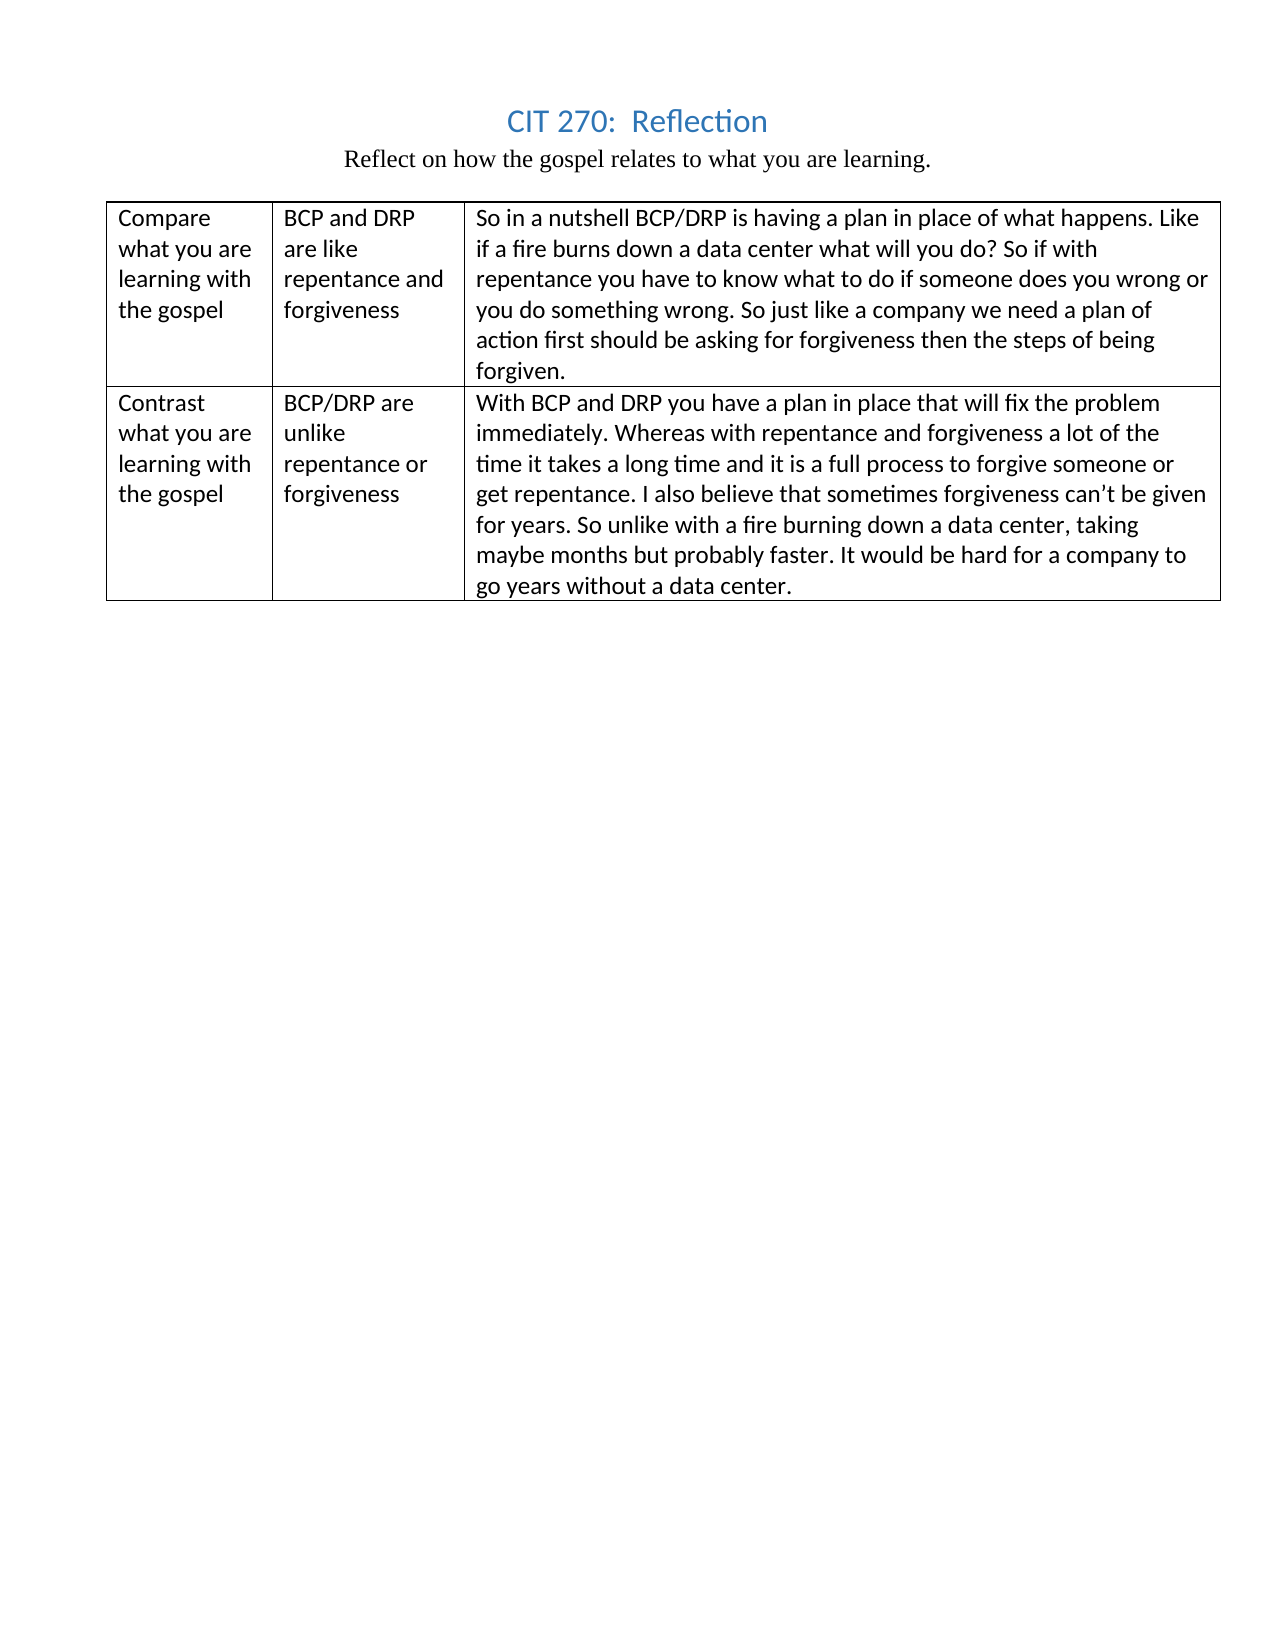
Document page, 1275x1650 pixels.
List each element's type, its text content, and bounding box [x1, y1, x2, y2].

table_cell Contrast what you are learning with the gospel [107, 387, 272, 600]
table_cell With BCP and DRP you have a plan in place that will fix the problem immediately. Whereas with repentance and forgiveness a lot of the time it takes a long time and it is a full process to forgive someone or get repentance. I also believe that sometimes forgiveness can’t be given for years. So unlike with a fire burning down a data center, taking maybe months but probably faster. It would be hard for a company to go years without a data center. [465, 387, 1220, 600]
table_header BCP and DRP are like repentance and forgiveness [273, 203, 464, 386]
table_header So in a nutshell BCP/DRP is having a plan in place of what happens. Like if a fire burns down a data center what will you do? So if with repentance you have to know what to do if someone does you wrong or you do something wrong. So just like a company we need a plan of action first should be asking for forgiveness then the steps of being forgiven. [465, 203, 1220, 386]
table_header Compare what you are learning with the gospel [107, 203, 272, 386]
table_cell BCP/DRP are unlike repentance or forgiveness [273, 387, 464, 600]
